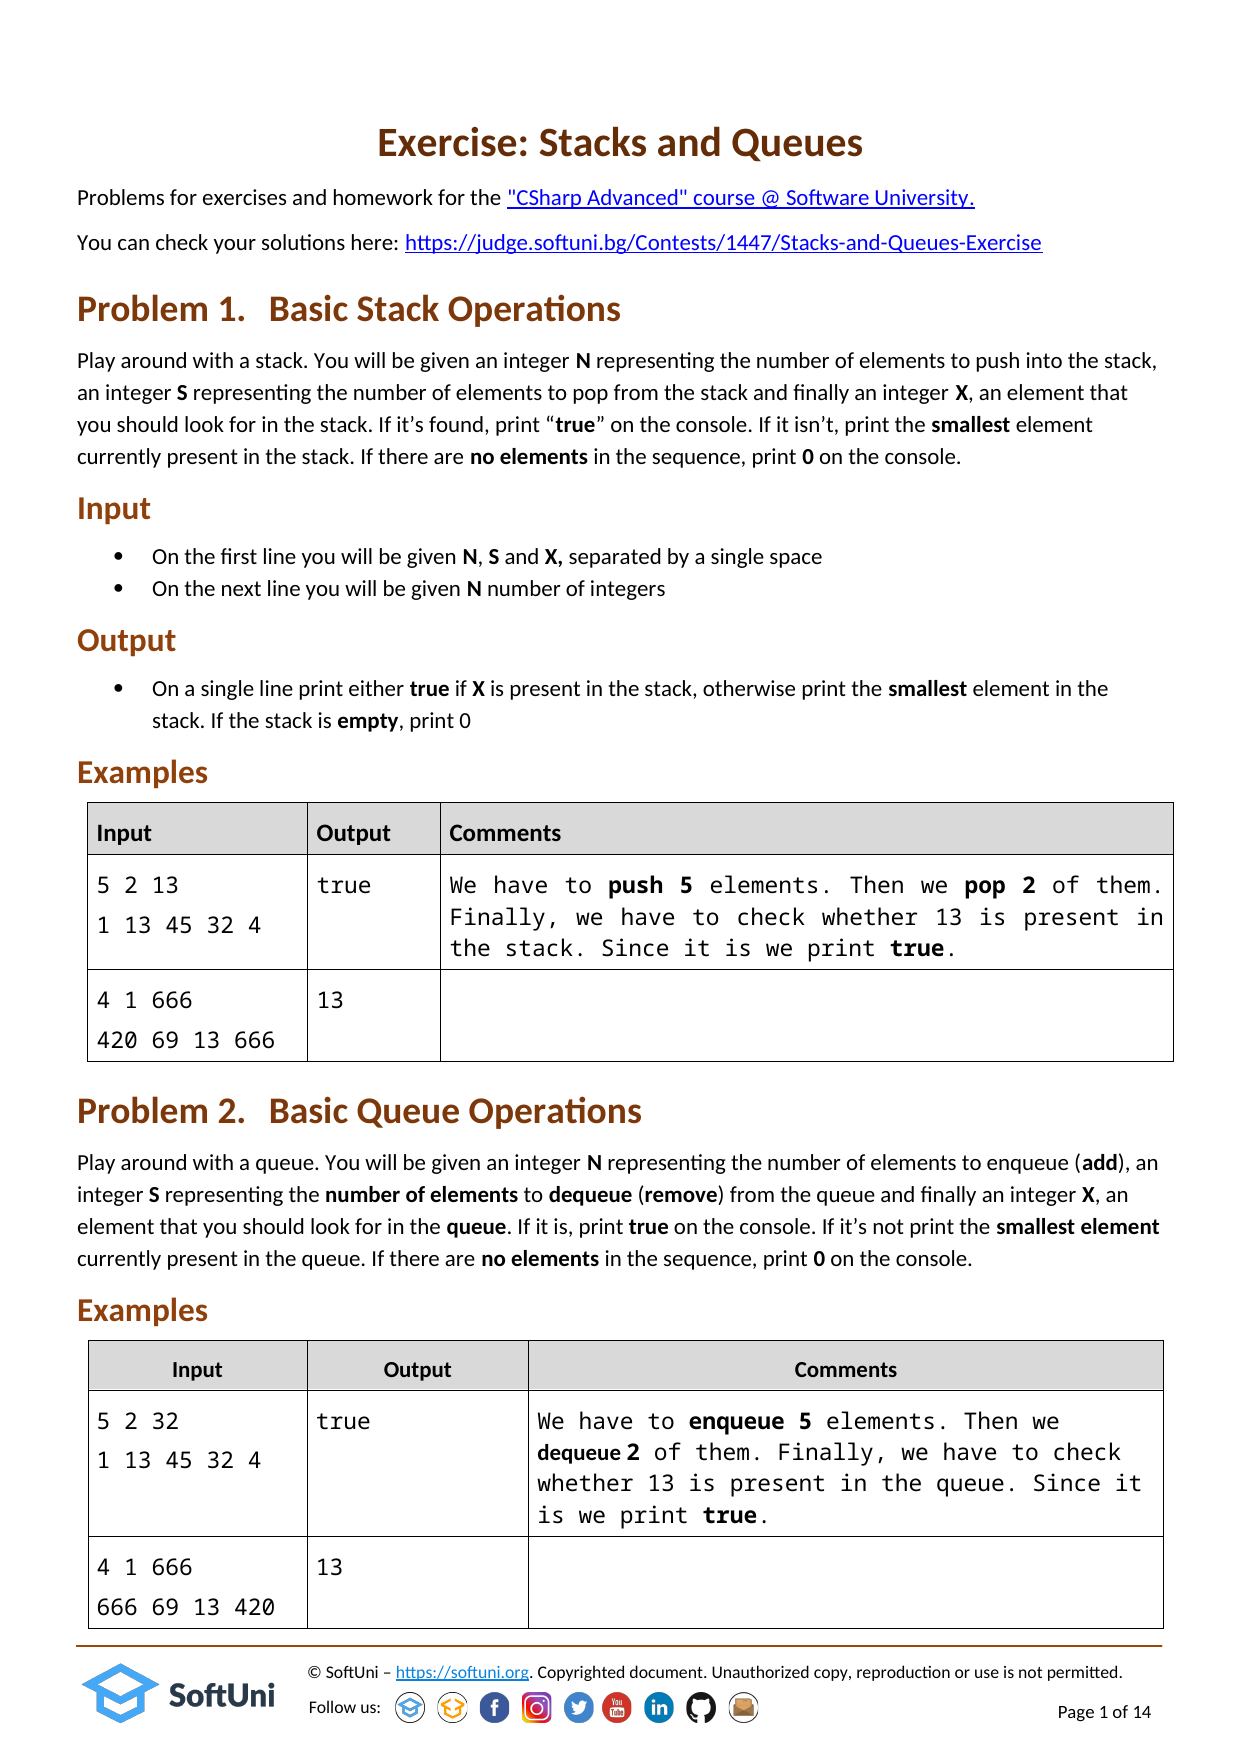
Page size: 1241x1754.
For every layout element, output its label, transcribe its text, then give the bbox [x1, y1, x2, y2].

subtitle Input [77, 487, 1163, 528]
picture [665, 1714, 674, 1723]
table_cell true [308, 1391, 528, 1536]
subtitle Basic Queue Operations [77, 1087, 1163, 1133]
subtitle Output [77, 619, 1163, 660]
picture [644, 1714, 653, 1723]
list On the first line you will be given N, S and X, separated by a single space [114, 542, 1163, 570]
picture [602, 1692, 632, 1723]
subtitle Examples [77, 751, 1163, 792]
picture [75, 1658, 281, 1729]
subtitle Basic Stack Operations [77, 285, 1163, 331]
picture [395, 1692, 425, 1723]
text Play around with a queue. You will be given an integer N representing the number of elements to enqueue (add), an integer S representing the number of elements to dequeue (remove) from the queue and finally an integer X, an element that you should look for in the queue. If it is, print true on the console. If it’s not print the smallest element currently present in the queue. If there are no elements in the sequence, print 0 on the console. [77, 1148, 1163, 1273]
subtitle Examples [77, 1289, 1163, 1330]
list On a single line print either true if X is present in the stack, otherwise print the smallest element in the stack. If the stack is empty, print 0 [114, 674, 1163, 734]
picture [728, 1692, 759, 1723]
table_header Output [308, 1341, 528, 1389]
text Play around with a stack. You will be given an integer N representing the number of elements to push into the stack, an integer S representing the number of elements to pop from the stack and finally an integer X, an element that you should look for in the stack. If it’s found, print “true” on the console. If it isn’t, print the smallest element currently present in the stack. If there are no elements in the sequence, print 0 on the console. [77, 346, 1163, 471]
picture [564, 1692, 594, 1723]
picture [644, 1692, 653, 1701]
picture [479, 1692, 510, 1723]
table_cell [441, 970, 1173, 1061]
table_cell We have to push 5 elements. Then we pop 2 of them. Finally, we have to check whether 13 is present in the stack. Since it is we print true. [441, 855, 1173, 969]
table_cell 4 1 666 666 69 13 420 [89, 1537, 307, 1628]
picture [665, 1692, 674, 1701]
text Problems for exercises and homework for the "CSharp Advanced" course @ Software University. [77, 183, 1163, 211]
table_cell 5 2 32 1 13 45 32 4 [89, 1391, 307, 1536]
table_cell [529, 1537, 1163, 1628]
picture [686, 1692, 716, 1723]
table_header Comments [529, 1341, 1163, 1389]
table_header Input [88, 803, 307, 854]
picture [437, 1692, 468, 1723]
table_header Output [308, 803, 440, 854]
table_cell 13 [308, 970, 440, 1061]
table_header Input [89, 1341, 307, 1389]
picture [522, 1692, 552, 1723]
subtitle Exercise: Stacks and Queues [77, 116, 1163, 167]
text You can check your solutions here: https://judge.softuni.bg/Contests/1447/Stacks-and-Queues-Exercise [77, 228, 1163, 256]
table_cell 5 2 13 1 13 45 32 4 [88, 855, 307, 969]
table_cell true [308, 855, 440, 969]
picture [658, 1705, 667, 1714]
list On the next line you will be given N number of integers [114, 574, 1163, 602]
table_cell 13 [308, 1537, 528, 1628]
table_cell We have to enqueue 5 elements. Then we dequeue 2 of them. Finally, we have to check whether 13 is present in the queue. Since it is we print true. [529, 1391, 1163, 1536]
table_cell 4 1 666 420 69 13 666 [88, 970, 307, 1061]
table_header Comments [441, 803, 1173, 854]
